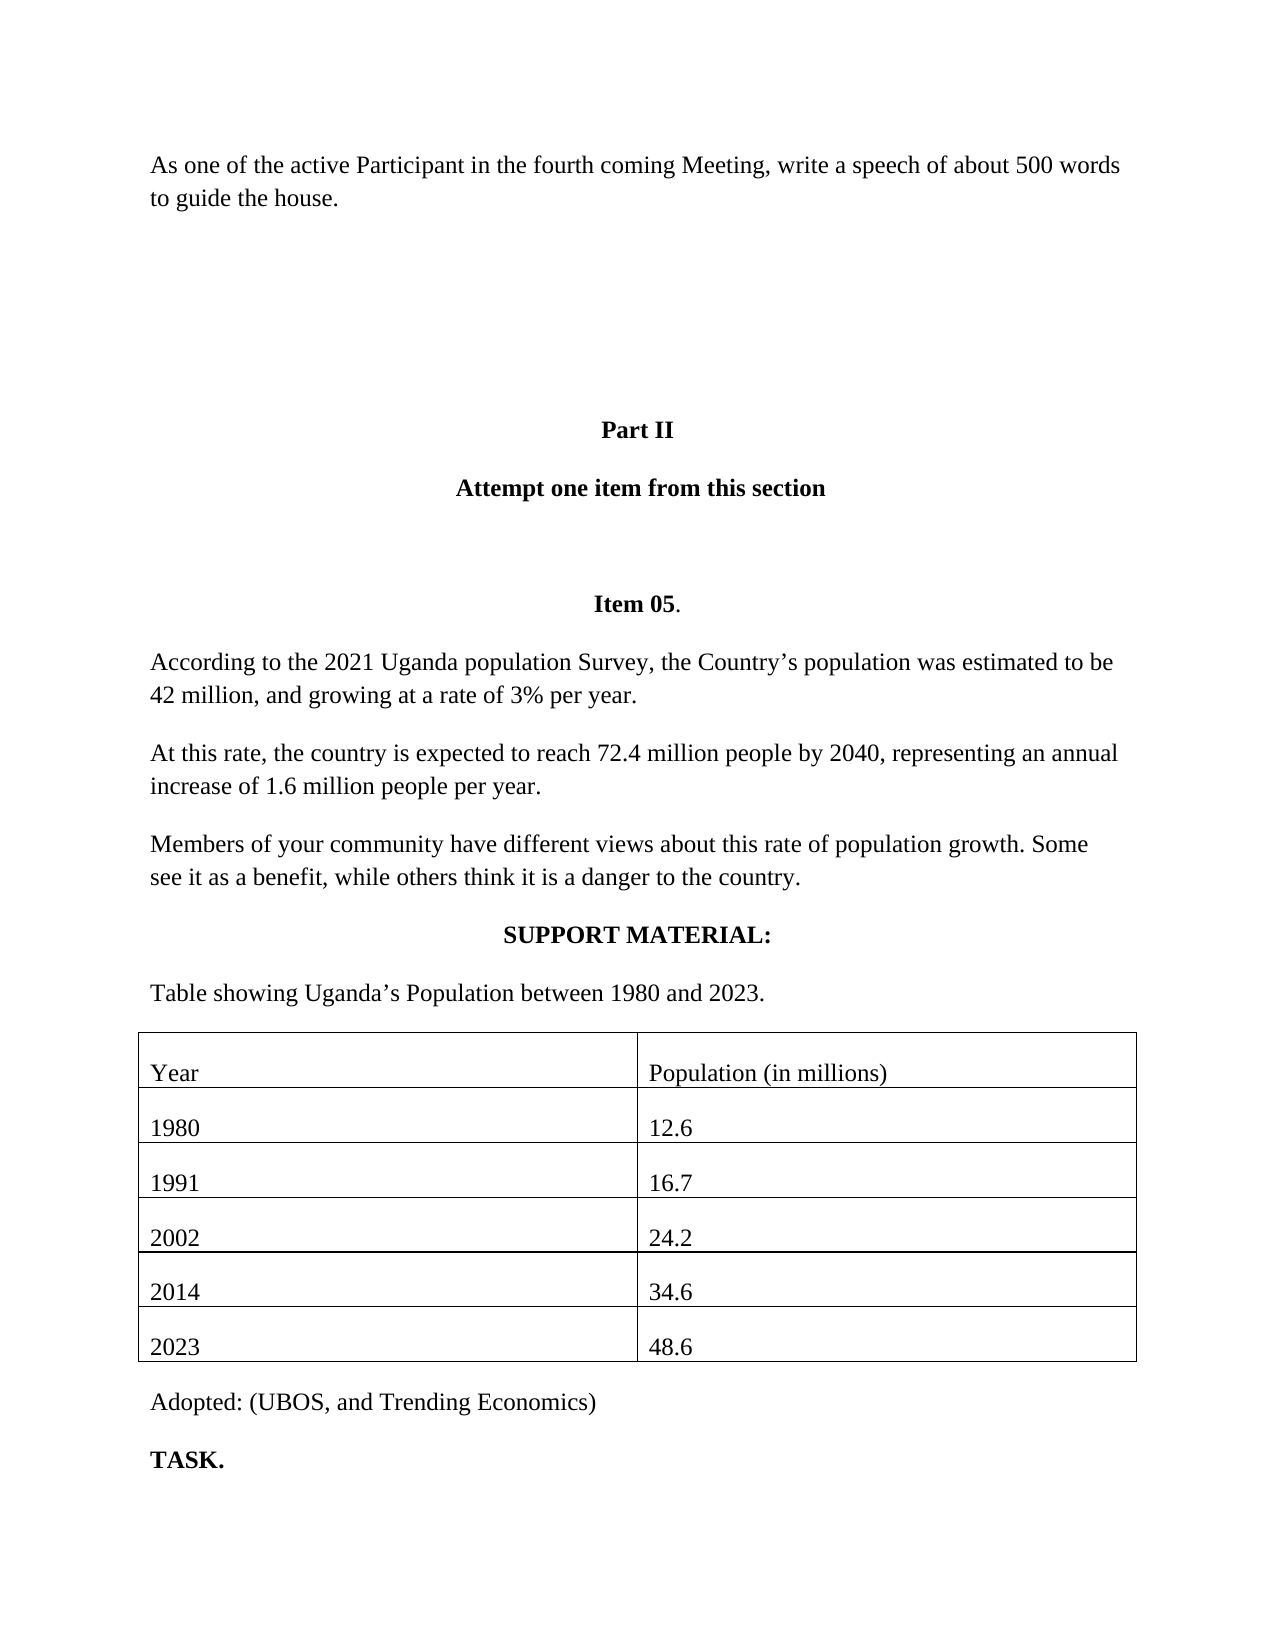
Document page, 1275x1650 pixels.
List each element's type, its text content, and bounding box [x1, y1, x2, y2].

text SUPPORT MATERIAL: [150, 920, 1125, 949]
text Attempt one item from this section [150, 473, 1125, 502]
text Item 05. [150, 589, 1125, 618]
table_cell 2002 [139, 1198, 637, 1251]
text Part II [150, 415, 1125, 444]
table_cell 2023 [139, 1307, 637, 1361]
text According to the 2021 Uganda population Survey, the Country’s population was estimated to be 42 million, and growing at a rate of 3% per year. [150, 647, 1125, 709]
table_cell 12.6 [638, 1088, 1136, 1142]
table_header Population (in millions) [638, 1033, 1136, 1087]
text As one of the active Participant in the fourth coming Meeting, write a speech of about 500 words to guide the house. [150, 150, 1125, 212]
table_cell 34.6 [638, 1253, 1136, 1306]
text TASK. [150, 1445, 1125, 1474]
table_header Year [139, 1033, 637, 1087]
table_cell 48.6 [638, 1307, 1136, 1361]
table_cell 16.7 [638, 1143, 1136, 1197]
text Members of your community have different views about this rate of population growth. Some see it as a benefit, while others think it is a danger to the country. [150, 829, 1125, 891]
table_cell 1980 [139, 1088, 637, 1142]
text Table showing Uganda’s Population between 1980 and 2023. [150, 978, 1125, 1007]
text Adopted: (UBOS, and Trending Economics) [150, 1387, 1125, 1416]
text At this rate, the country is expected to reach 72.4 million people by 2040, representing an annual increase of 1.6 million people per year. [150, 738, 1125, 800]
table_cell 1991 [139, 1143, 637, 1197]
table_cell 24.2 [638, 1198, 1136, 1251]
table_cell 2014 [139, 1253, 637, 1306]
